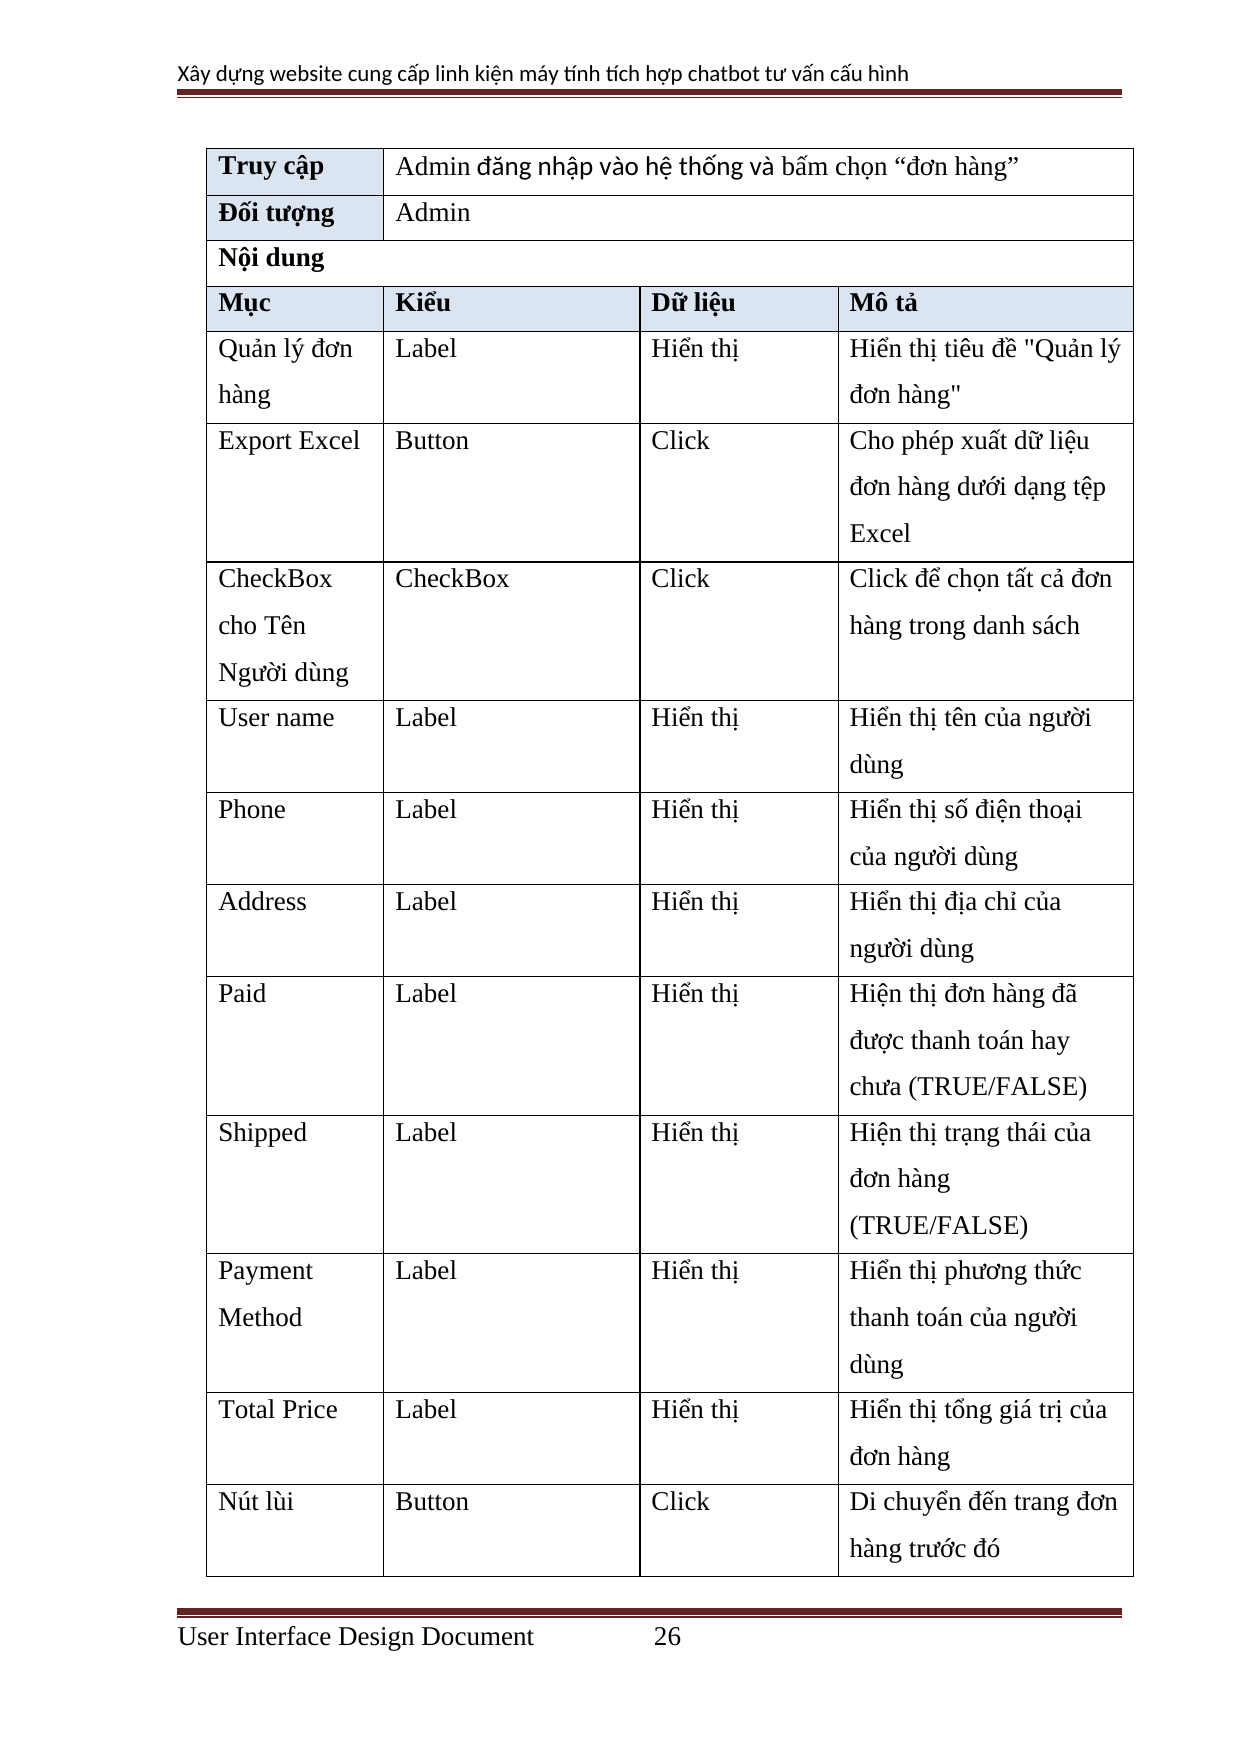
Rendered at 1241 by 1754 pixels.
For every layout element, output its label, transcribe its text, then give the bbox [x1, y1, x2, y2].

table_cell Nút lùi [207, 1485, 383, 1576]
table_cell Quản lý đơn hàng [207, 332, 383, 423]
table_cell Hiện thị trạng thái của đơn hàng (TRUE/FALSE) [839, 1116, 1133, 1253]
table_cell Nội dung [207, 241, 1133, 286]
table_cell Dữ liệu [641, 287, 838, 331]
table_cell Hiển thị [641, 977, 838, 1115]
table_cell Label [384, 977, 639, 1115]
table_cell Cho phép xuất dữ liệu đơn hàng dưới dạng tệp Excel [839, 424, 1133, 561]
table_cell Shipped [207, 1116, 383, 1253]
table_cell Click [641, 424, 838, 561]
table_cell Hiển thị tiêu đề "Quản lý đơn hàng" [839, 332, 1133, 423]
table_cell Label [384, 1254, 639, 1392]
table_cell Hiển thị [641, 793, 838, 884]
table_cell Di chuyển đến trang đơn hàng trước đó [839, 1485, 1133, 1576]
table_cell Label [384, 1116, 639, 1253]
table_cell Đối tượng [207, 196, 383, 240]
table_cell Hiển thị tên của người dùng [839, 701, 1133, 792]
table_cell Label [384, 1393, 639, 1484]
table_cell Hiển thị [641, 1393, 838, 1484]
table_cell Hiển thị [641, 1254, 838, 1392]
table_cell Hiển thị [641, 1116, 838, 1253]
table_cell Hiển thị [641, 701, 838, 792]
table_cell Total Price [207, 1393, 383, 1484]
table_cell Hiện thị đơn hàng đã được thanh toán hay chưa (TRUE/FALSE) [839, 977, 1133, 1115]
table_cell Admin [384, 196, 1133, 240]
table_cell Truy cập [207, 149, 383, 195]
table_cell Payment Method [207, 1254, 383, 1392]
table_cell Export Excel [207, 424, 383, 561]
table_cell Click [641, 563, 838, 700]
table_cell CheckBox [384, 563, 639, 700]
table_cell Label [384, 793, 639, 884]
table_cell Kiểu [384, 287, 639, 331]
table_cell CheckBox cho Tên Người dùng [207, 563, 383, 700]
table_cell Hiển thị [641, 332, 838, 423]
table_cell Click để chọn tất cả đơn hàng trong danh sách [839, 563, 1133, 700]
table_cell Phone [207, 793, 383, 884]
table_cell Hiển thị địa chỉ của người dùng [839, 885, 1133, 976]
table_cell Paid [207, 977, 383, 1115]
table_cell Label [384, 332, 639, 423]
table_cell Button [384, 1485, 639, 1576]
table_cell Address [207, 885, 383, 976]
table_cell Mục [207, 287, 383, 331]
table_cell Hiển thị [641, 885, 838, 976]
table_cell Hiển thị số điện thoại của người dùng [839, 793, 1133, 884]
table_cell Mô tả [839, 287, 1133, 331]
table_cell Admin đăng nhập vào hệ thống và bấm chọn “đơn hàng” [384, 149, 1133, 195]
table_cell Hiển thị phương thức thanh toán của người dùng [839, 1254, 1133, 1392]
table_cell Label [384, 885, 639, 976]
table_cell Button [384, 424, 639, 561]
table_cell Click [641, 1485, 838, 1576]
table_cell Hiển thị tổng giá trị của đơn hàng [839, 1393, 1133, 1484]
table_cell User name [207, 701, 383, 792]
table_cell Label [384, 701, 639, 792]
